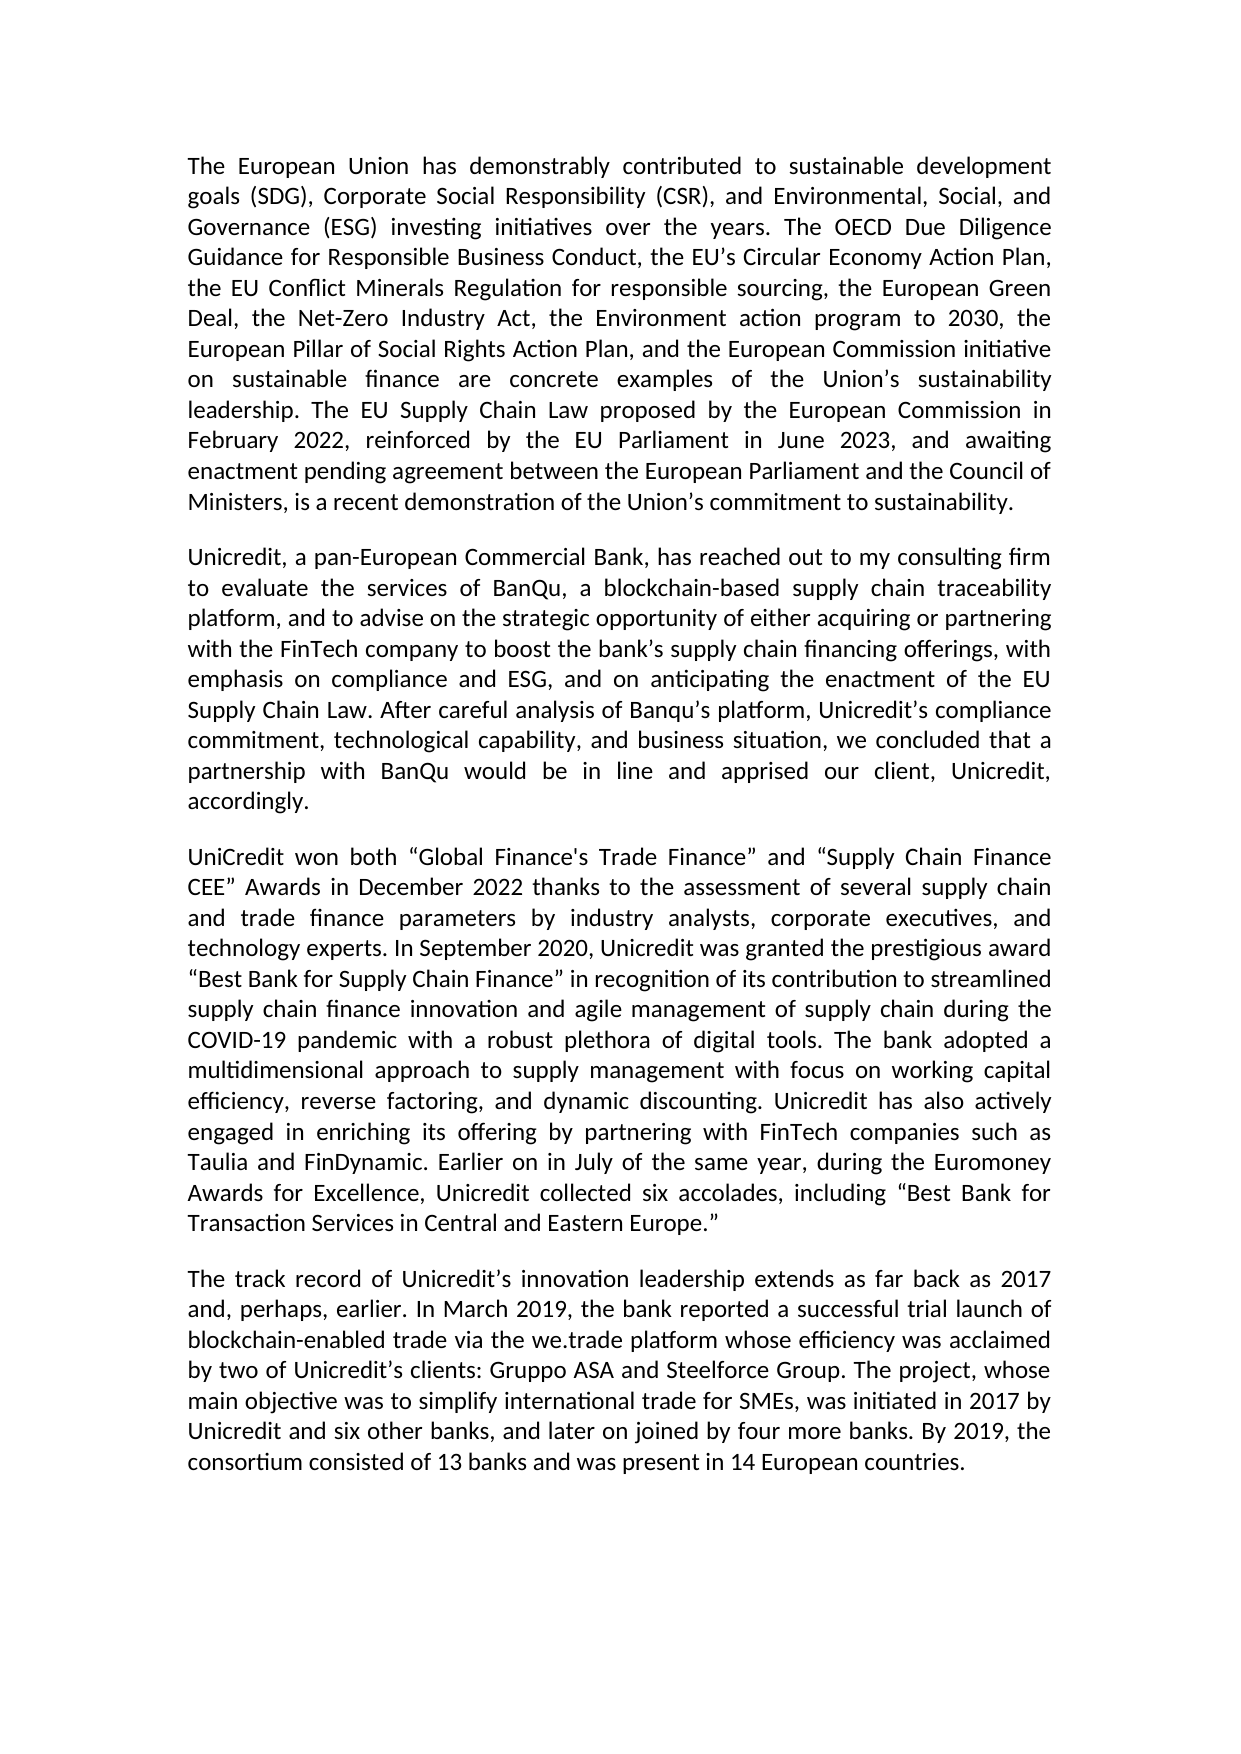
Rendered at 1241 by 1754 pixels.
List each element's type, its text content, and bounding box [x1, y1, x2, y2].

subtitle Unicredit, a pan-European Commercial Bank, has reached out to my consulting firm to evaluate the services of BanQu, a blockchain-based supply chain traceability platform, and to advise on the strategic opportunity of either acquiring or partnering with the FinTech company to boost the bank’s supply chain financing offerings, with emphasis on compliance and ESG, and on anticipating the enactment of the EU Supply Chain Law. After careful analysis of Banqu’s platform, Unicredit’s compliance commitment, technological capability, and business situation, we concluded that a partnership with BanQu would be in line and apprised our client, Unicredit, accordingly. [187, 541, 1053, 816]
subtitle The European Union has demonstrably contributed to sustainable development goals (SDG), Corporate Social Responsibility (CSR), and Environmental, Social, and Governance (ESG) investing initiatives over the years. The OECD Due Diligence Guidance for Responsible Business Conduct, the EU’s Circular Economy Action Plan, the EU Conflict Minerals Regulation for responsible sourcing, the European Green Deal, the Net-Zero Industry Act, the Environment action program to 2030, the European Pillar of Social Rights Action Plan, and the European Commission initiative on sustainable finance are concrete examples of the Union’s sustainability leadership. The EU Supply Chain Law proposed by the European Commission in February 2022, reinforced by the EU Parliament in June 2023, and awaiting enactment pending agreement between the European Parliament and the Council of Ministers, is a recent demonstration of the Union’s commitment to sustainability. [187, 150, 1053, 516]
subtitle UniCredit won both “Global Finance's Trade Finance” and “Supply Chain Finance CEE” Awards in December 2022 thanks to the assessment of several supply chain and trade finance parameters by industry analysts, corporate executives, and technology experts. In September 2020, Unicredit was granted the prestigious award “Best Bank for Supply Chain Finance” in recognition of its contribution to streamlined supply chain finance innovation and agile management of supply chain during the COVID-19 pandemic with a robust plethora of digital tools. The bank adopted a multidimensional approach to supply management with focus on working capital efficiency, reverse factoring, and dynamic discounting. Unicredit has also actively engaged in enriching its offering by partnering with FinTech companies such as Taulia and FinDynamic. Earlier on in July of the same year, during the Euromoney Awards for Excellence, Unicredit collected six accolades, including “Best Bank for Transaction Services in Central and Eastern Europe.” [187, 841, 1053, 1238]
subtitle The track record of Unicredit’s innovation leadership extends as far back as 2017 and, perhaps, earlier. In March 2019, the bank reported a successful trial launch of blockchain-enabled trade via the we.trade platform whose efficiency was acclaimed by two of Unicredit’s clients: Gruppo ASA and Steelforce Group. The project, whose main objective was to simplify international trade for SMEs, was initiated in 2017 by Unicredit and six other banks, and later on joined by four more banks. By 2019, the consortium consisted of 13 banks and was present in 14 European countries. [187, 1263, 1053, 1476]
